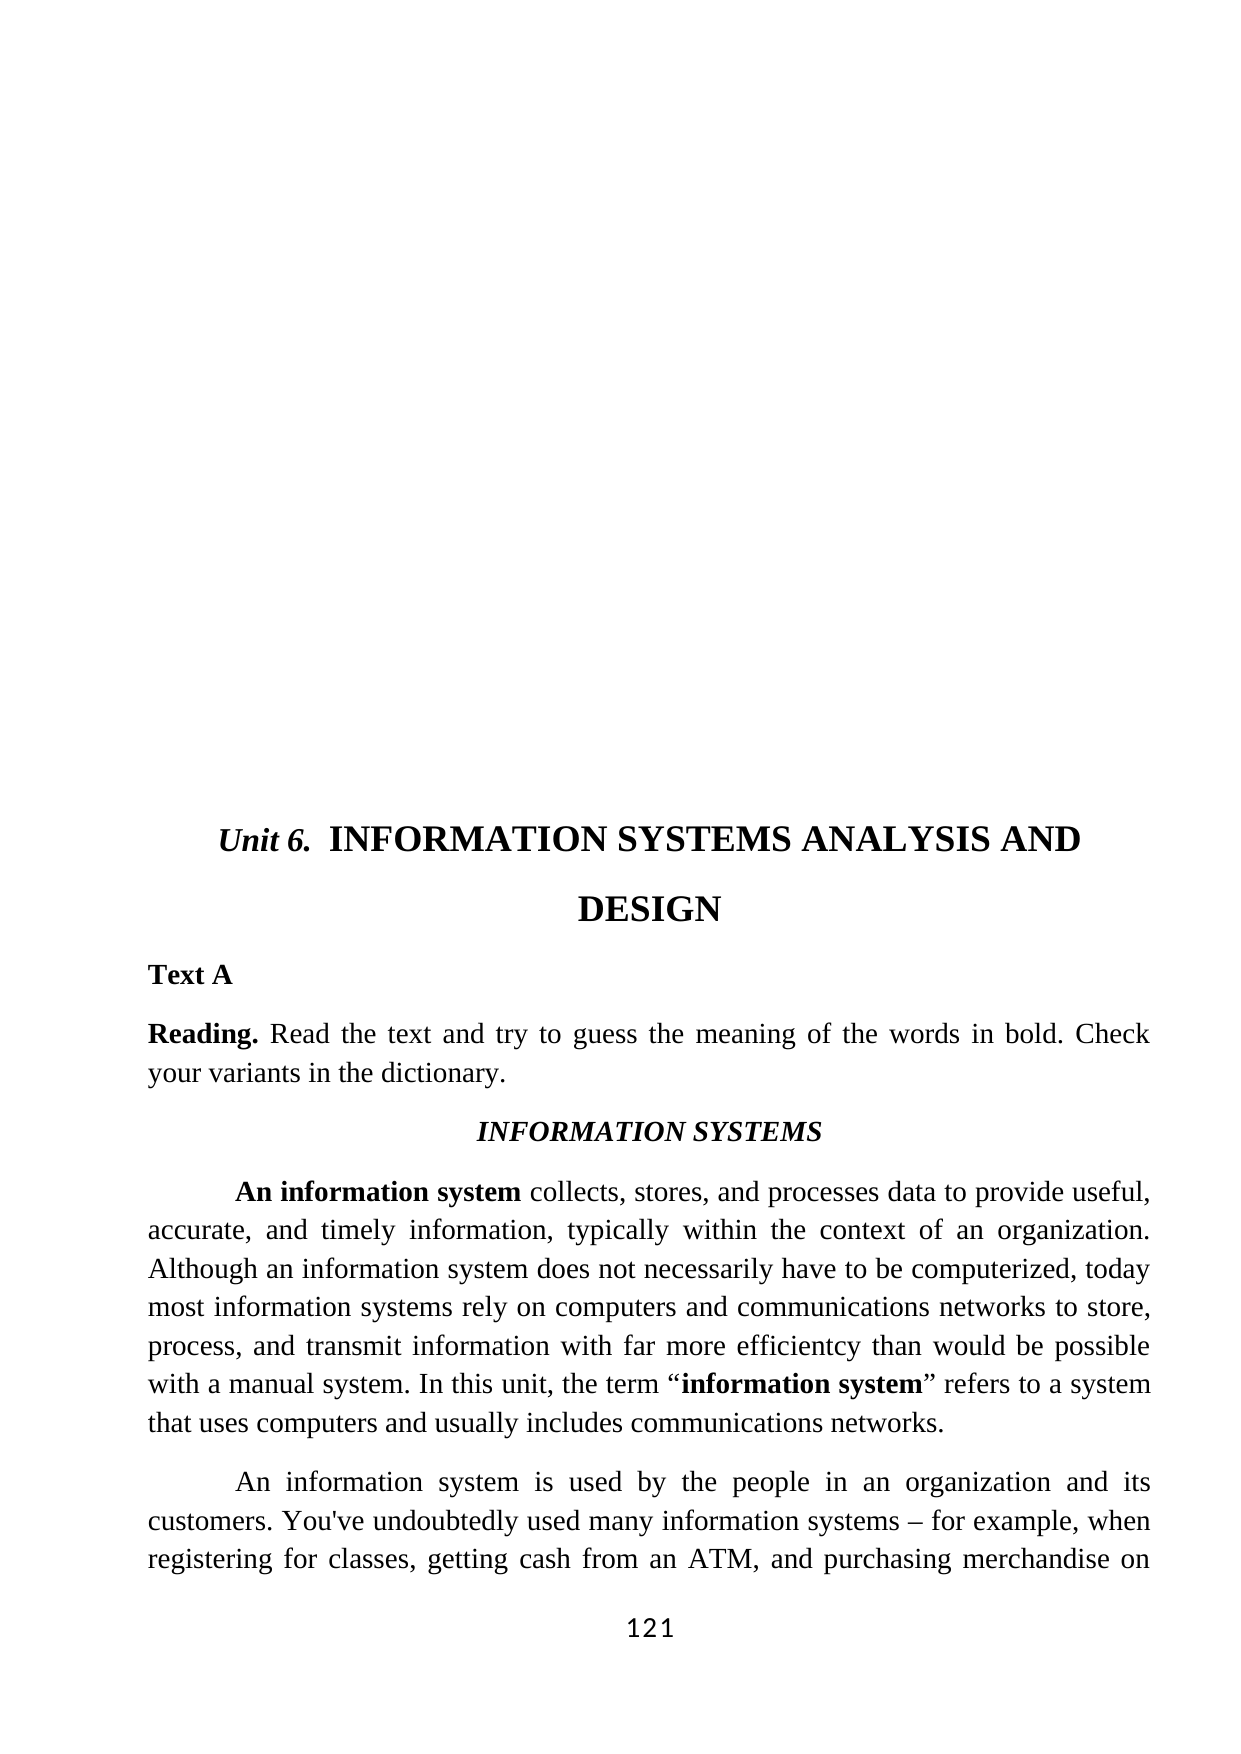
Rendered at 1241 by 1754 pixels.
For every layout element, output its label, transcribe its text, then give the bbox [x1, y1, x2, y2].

text Unit 6. information systems analysis and [148, 816, 1152, 859]
text Information Systems [148, 1114, 1152, 1148]
text Reading. Read the text and try to guess the meaning of the words in bold. Check your variants in the dictionary. [148, 1017, 1152, 1089]
text An information system collects, stores, and processes data to provide useful, accurate, and timely information, typically within the context of an organization. Although an information system does not necessarily have to be computerized, today most information systems rely on computers and communications networks to store, process, and transmit information with far more efficientcy than would be possible with a manual system. In this unit, the term “information system” refers to a system that uses computers and usually includes communications networks. [148, 1174, 1152, 1439]
text Text A [148, 957, 1152, 991]
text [148, 1464, 1152, 1575]
text design [148, 887, 1152, 930]
